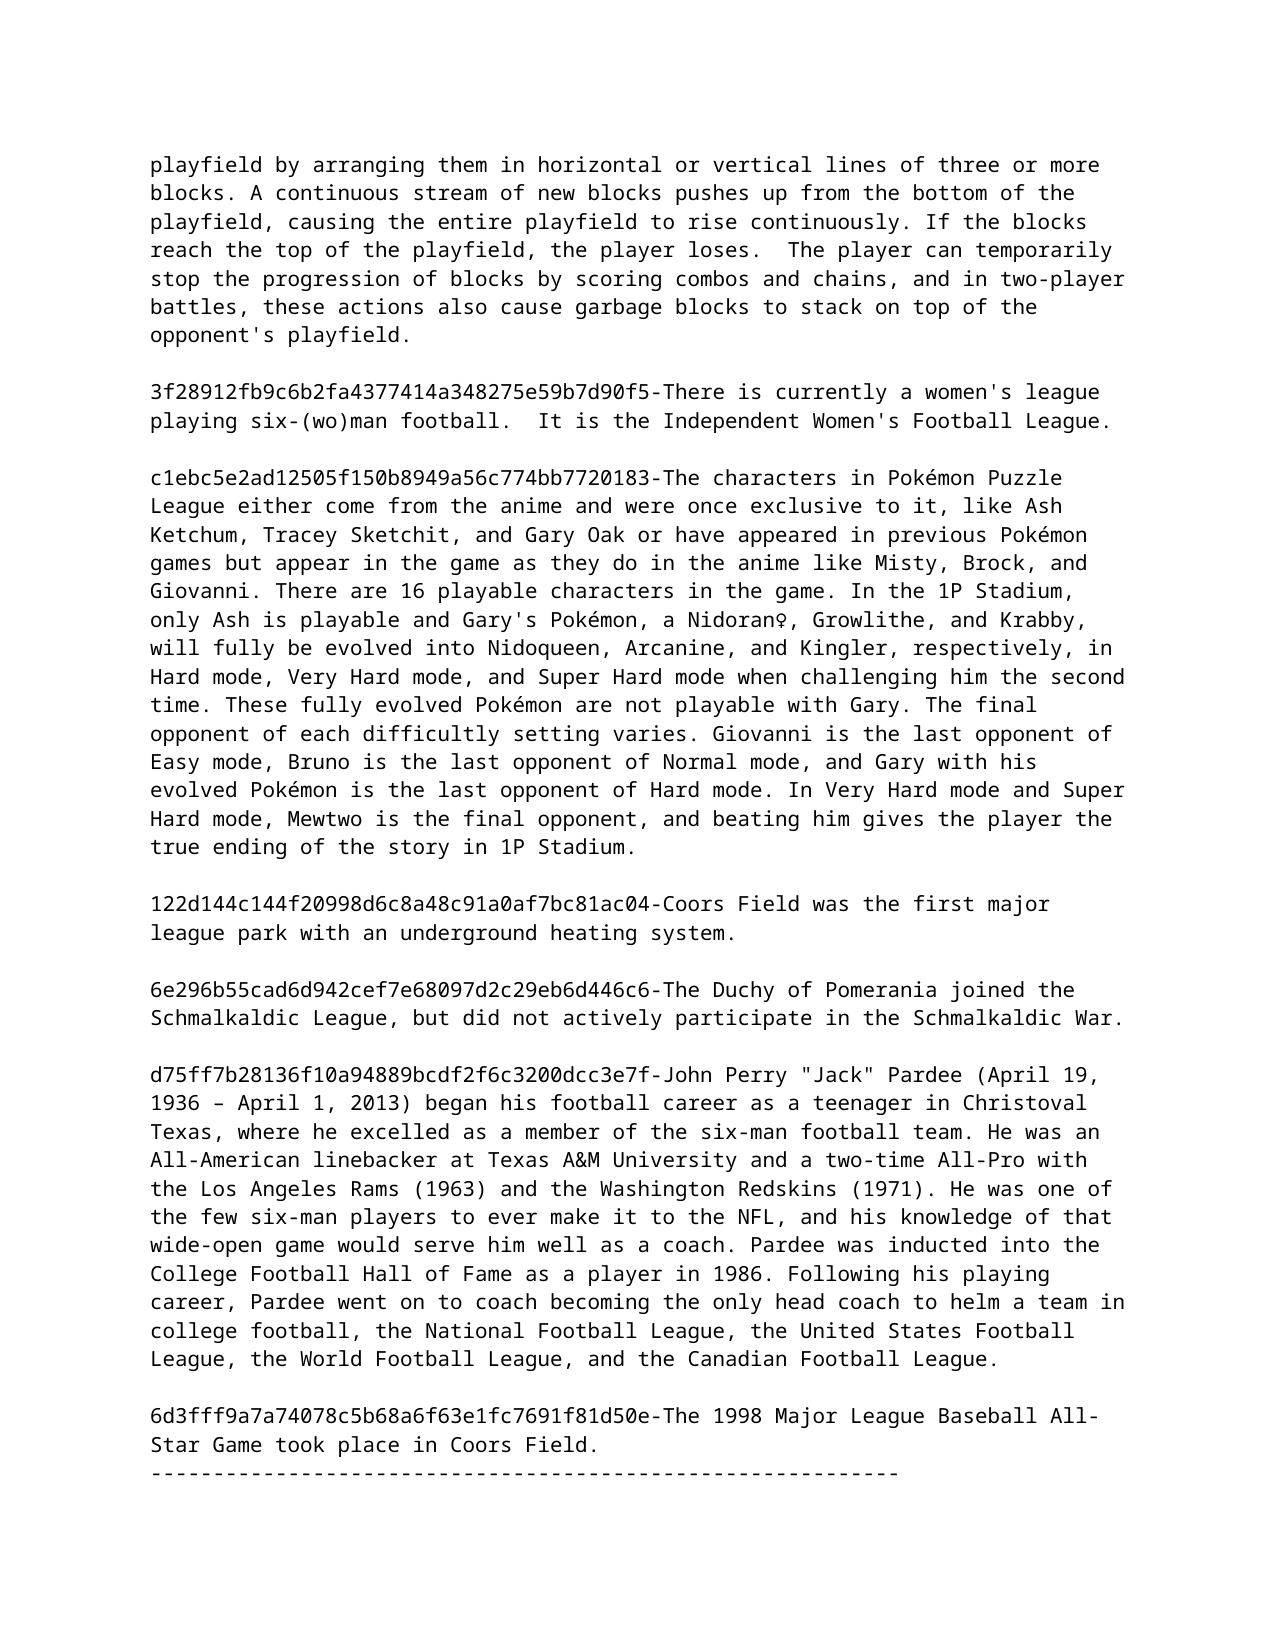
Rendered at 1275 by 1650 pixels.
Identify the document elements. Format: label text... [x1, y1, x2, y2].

text 6d3fff9a7a74078c5b68a6f63e1fc7691f81d50e-The 1998 Major League Baseball All-Star Game took place in Coors Field. [150, 1401, 1125, 1458]
text 122d144c144f20998d6c8a48c91a0af7bc81ac04-Coors Field was the first major league park with an underground heating system. [150, 889, 1125, 946]
text d75ff7b28136f10a94889bcdf2f6c3200dcc3e7f-John Perry "Jack" Pardee (April 19, 1936 – April 1, 2013) began his football career as a teenager in Christoval Texas, where he excelled as a member of the six-man football team. He was an All-American linebacker at Texas A&M University and a two-time All-Pro with the Los Angeles Rams (1963) and the Washington Redskins (1971). He was one of the few six-man players to ever make it to the NFL, and his knowledge of that wide-open game would serve him well as a coach. Pardee was inducted into the College Football Hall of Fame as a player in 1986. Following his playing career, Pardee went on to coach becoming the only head coach to helm a team in college football, the National Football League, the United States Football League, the World Football League, and the Canadian Football League. [150, 1060, 1125, 1373]
text c1ebc5e2ad12505f150b8949a56c774bb7720183-The characters in Pokémon Puzzle League either come from the anime and were once exclusive to it, like Ash Ketchum, Tracey Sketchit, and Gary Oak or have appeared in previous Pokémon games but appear in the game as they do in the anime like Misty, Brock, and Giovanni. There are 16 playable characters in the game. In the 1P Stadium, only Ash is playable and Gary's Pokémon, a Nidoran♀, Growlithe, and Krabby, will fully be evolved into Nidoqueen, Arcanine, and Kingler, respectively, in Hard mode, Very Hard mode, and Super Hard mode when challenging him the second time. These fully evolved Pokémon are not playable with Gary. The final opponent of each difficultly setting varies. Giovanni is the last opponent of Easy mode, Bruno is the last opponent of Normal mode, and Gary with his evolved Pokémon is the last opponent of Hard mode. In Very Hard mode and Super Hard mode, Mewtwo is the final opponent, and beating him gives the player the true ending of the story in 1P Stadium. [150, 463, 1125, 861]
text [150, 150, 1125, 349]
text 3f28912fb9c6b2fa4377414a348275e59b7d90f5-There is currently a women's league playing six-(wo)man football. It is the Independent Women's Football League. [150, 377, 1125, 434]
text 6e296b55cad6d942cef7e68097d2c29eb6d446c6-The Duchy of Pomerania joined the Schmalkaldic League, but did not actively participate in the Schmalkaldic War. [150, 975, 1125, 1032]
text ------------------------------------------------------------ [150, 1458, 1125, 1487]
